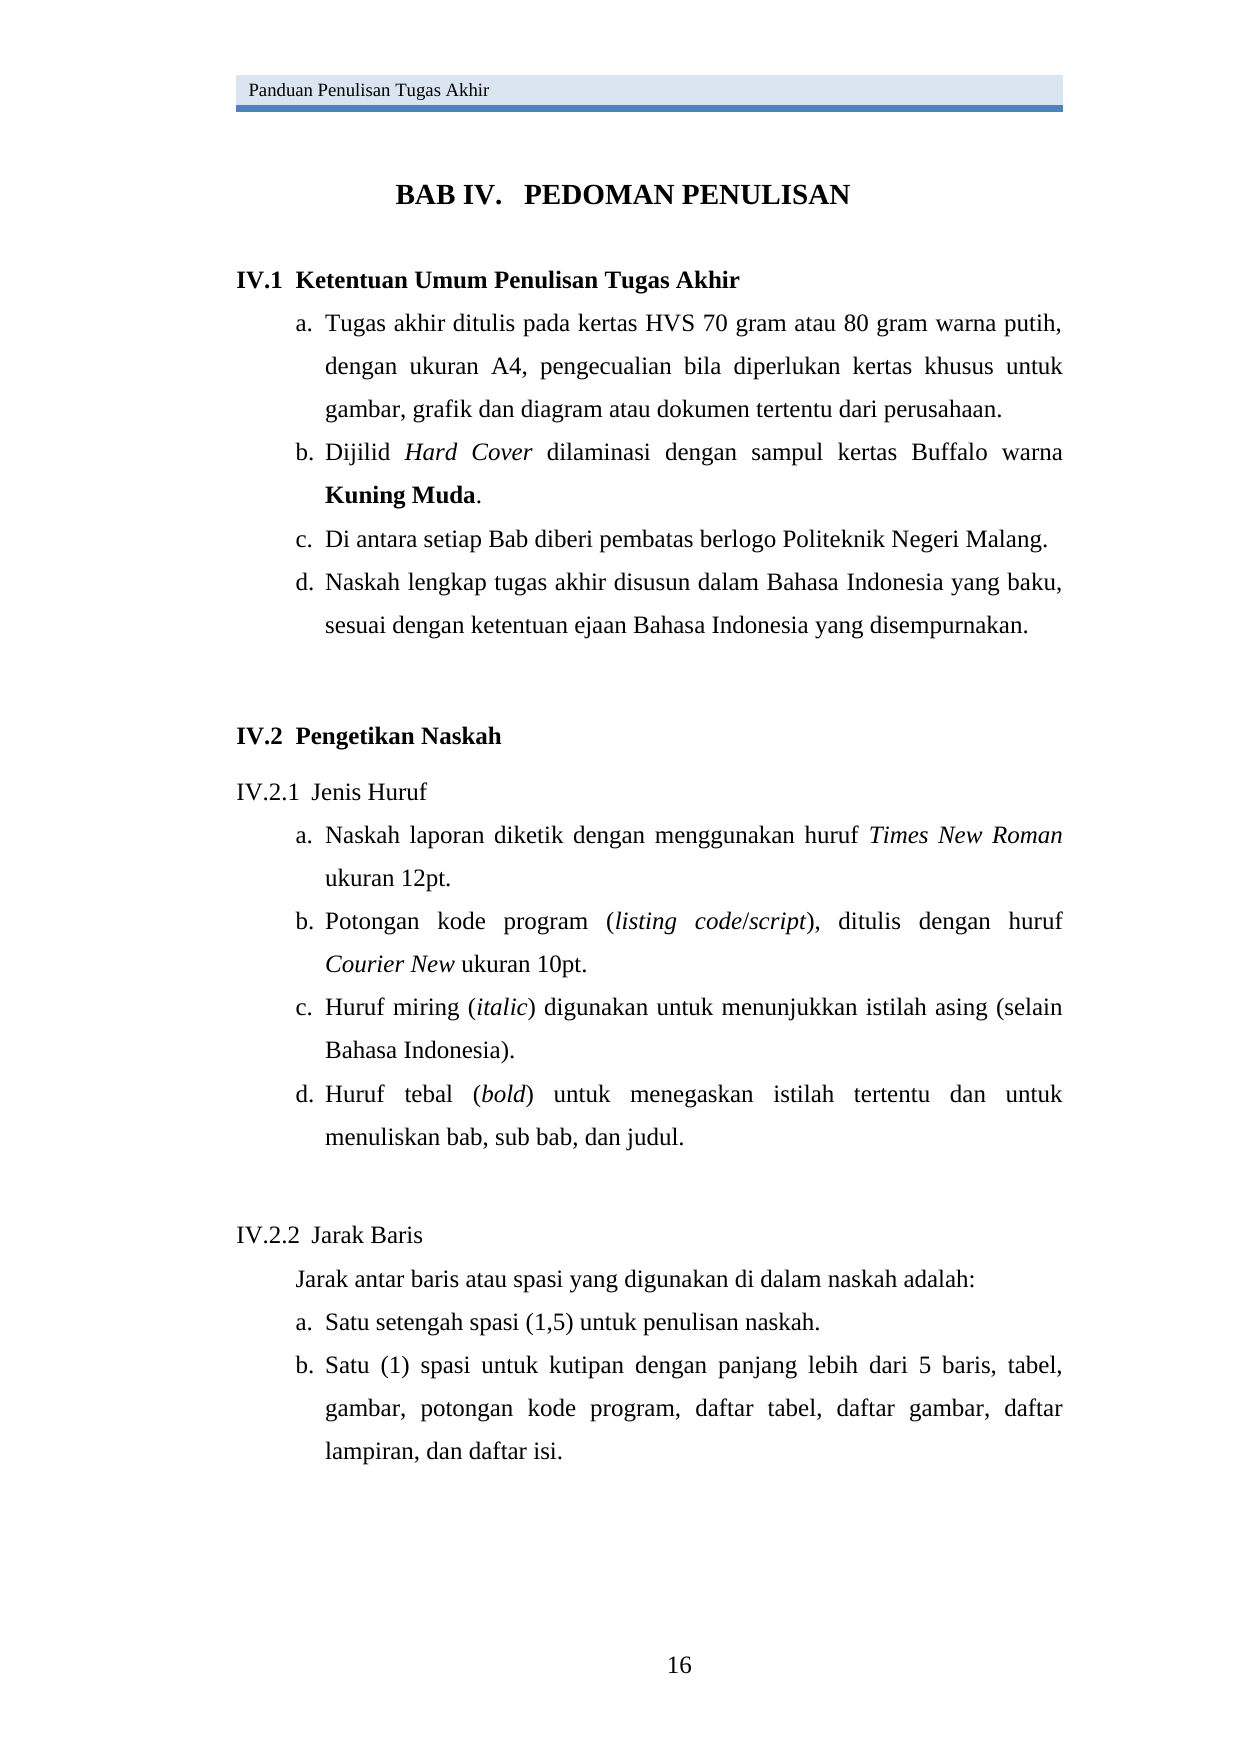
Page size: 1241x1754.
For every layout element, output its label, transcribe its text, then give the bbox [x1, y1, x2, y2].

list Huruf miring (italic) digunakan untuk menunjukkan istilah asing (selain Bahasa Indonesia). [295, 992, 1063, 1064]
list Tugas akhir ditulis pada kertas HVS 70 gram atau 80 gram warna putih, dengan ukuran A4, pengecualian bila diperlukan kertas khusus untuk gambar, grafik dan diagram atau dokumen tertentu dari perusahaan. [295, 308, 1063, 423]
list Dijilid Hard Cover dilaminasi dengan sampul kertas Buffalo warna Kuning Muda. [295, 437, 1063, 509]
text Jarak antar baris atau spasi yang digunakan di dalam naskah adalah: [236, 1264, 1063, 1292]
list Potongan kode program (listing code/script), ditulis dengan huruf Courier New ukuran 10pt. [295, 906, 1063, 978]
list Naskah laporan diketik dengan menggunakan huruf Times New Roman ukuran 12pt. [295, 820, 1063, 892]
list Huruf tebal (bold) untuk menegaskan istilah tertentu dan untuk menuliskan bab, sub bab, dan judul. [295, 1079, 1063, 1151]
subtitle Pengetikan Naskah [236, 721, 1063, 750]
list Di antara setiap Bab diberi pembatas berlogo Politeknik Negeri Malang. [295, 524, 1063, 552]
list Satu (1) spasi untuk kutipan dengan panjang lebih dari 5 baris, tabel, gambar, potongan kode program, daftar tabel, daftar gambar, daftar lampiran, dan daftar isi. [295, 1350, 1063, 1465]
subtitle Ketentuan Umum Penulisan Tugas Akhir [236, 265, 1063, 294]
list Satu setengah spasi (1,5) untuk penulisan naskah. [295, 1307, 1063, 1336]
subtitle Jarak Baris [236, 1221, 1063, 1249]
list Naskah lengkap tugas akhir disusun dalam Bahasa Indonesia yang baku, sesuai dengan ketentuan ejaan Bahasa Indonesia yang disempurnakan. [295, 567, 1063, 639]
subtitle PEDOMAN PENULISAN [236, 177, 1063, 211]
subtitle Jenis Huruf [236, 777, 1063, 806]
